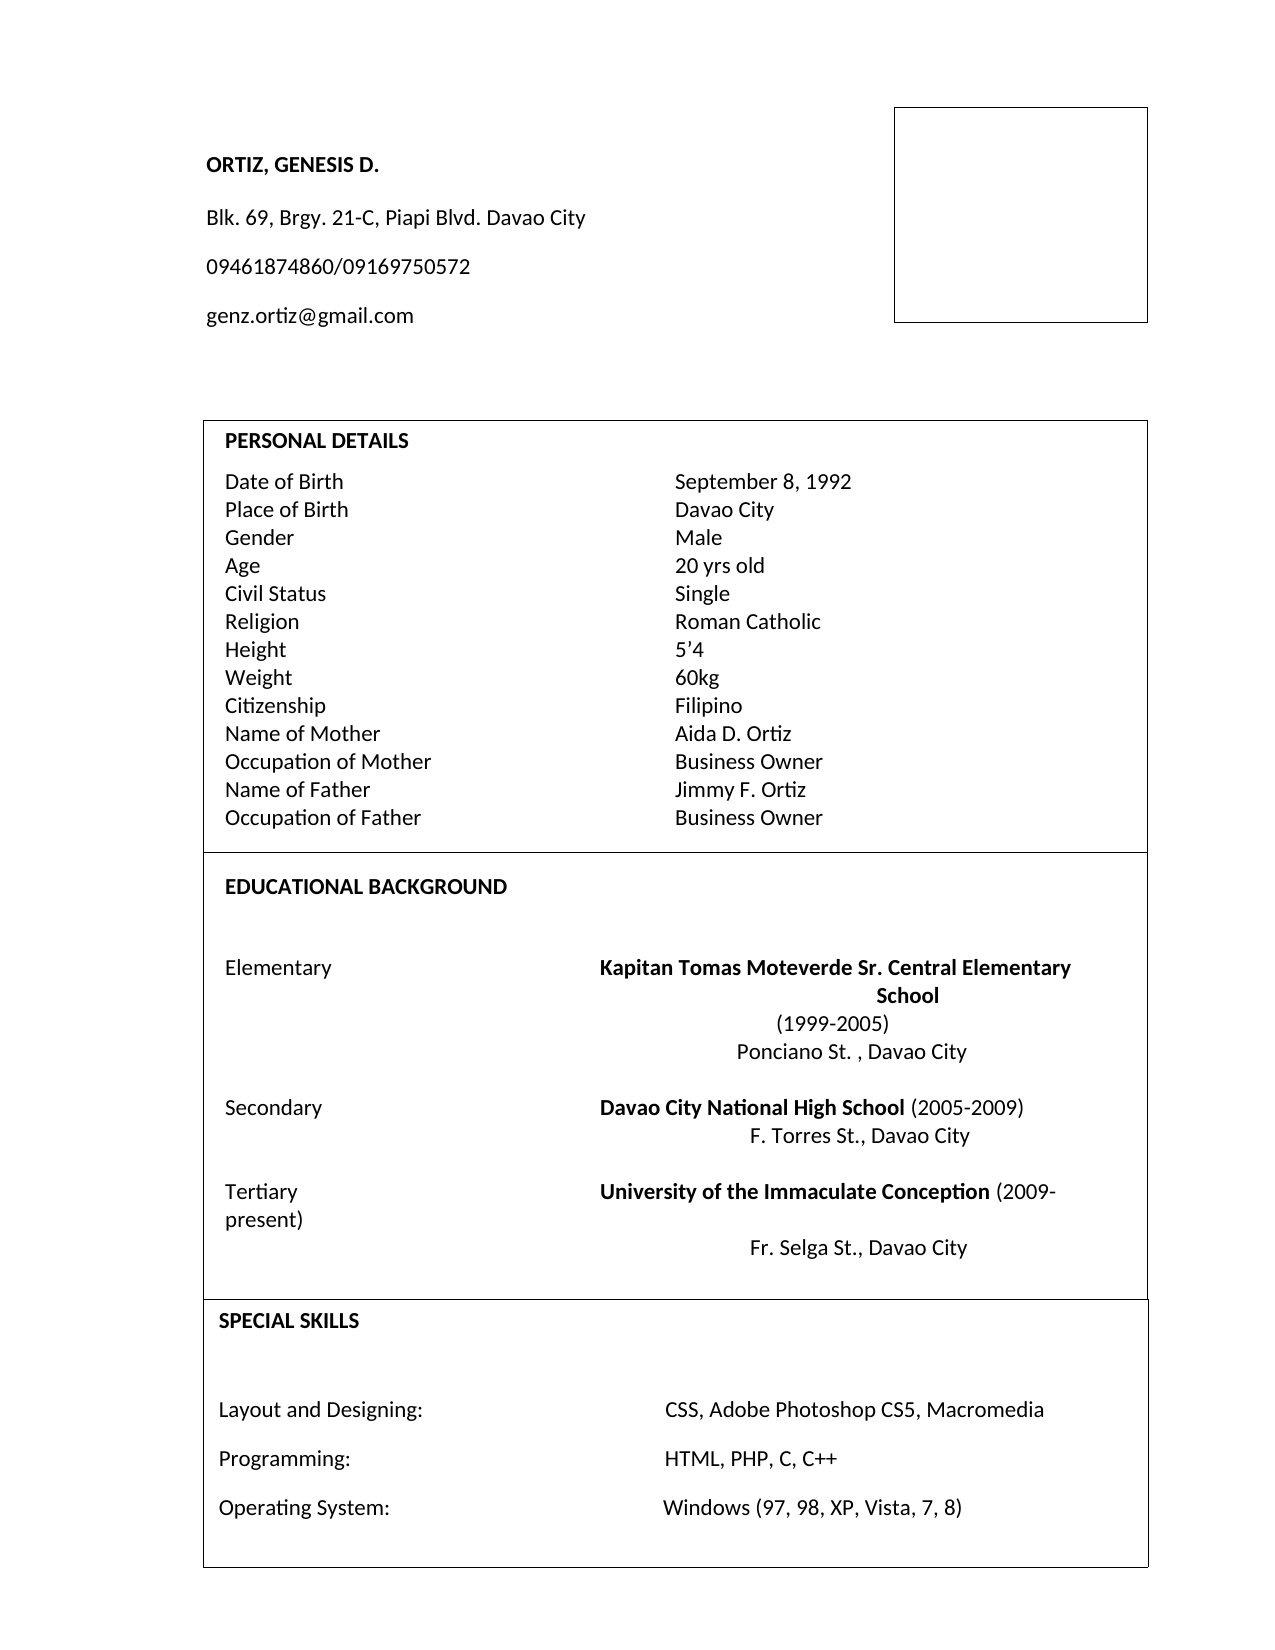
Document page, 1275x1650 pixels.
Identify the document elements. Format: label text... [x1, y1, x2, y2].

text Age 20 yrs old [225, 551, 1125, 579]
text Occupation of Mother Business Owner [225, 747, 1125, 775]
text Elementary Kapitan Tomas Moteverde Sr. Central Elementary School [225, 953, 1125, 1009]
text Ponciano St. , Davao City [225, 1037, 1125, 1065]
text Gender Male [225, 523, 1125, 551]
text EDUCATIONAL BACKGROUND [225, 872, 1125, 900]
text Name of Mother Aida D. Ortiz [225, 719, 1125, 747]
text genz.ortiz@gmail.com [206, 301, 750, 329]
text F. Torres St., Davao City [225, 1121, 1125, 1149]
text ORTIZ, GENESIS D. [206, 150, 750, 178]
text Height 5’4 [225, 635, 1125, 663]
text Place of Birth Davao City [225, 495, 1125, 523]
text PERSONAL DETAILS [225, 426, 1125, 454]
text 09461874860/09169750572 [206, 252, 750, 280]
text Civil Status Single [225, 579, 1125, 607]
text Occupation of Father Business Owner [225, 803, 1125, 831]
text (1999-2005) [225, 1009, 1125, 1037]
text Citizenship Filipino [225, 691, 1125, 719]
text Weight 60kg [225, 663, 1125, 691]
text Blk. 69, Brgy. 21-C, Piapi Blvd. Davao City [206, 203, 750, 231]
text Name of Father Jimmy F. Ortiz [225, 775, 1125, 803]
text Secondary Davao City National High School (2005-2009) [225, 1093, 1125, 1121]
text Religion Roman Catholic [225, 607, 1125, 635]
text Fr. Selga St., Davao City [225, 1233, 1125, 1261]
text Date of Birth September 8, 1992 [225, 467, 1125, 495]
text Tertiary University of the Immaculate Conception (2009-present) [225, 1177, 1125, 1233]
